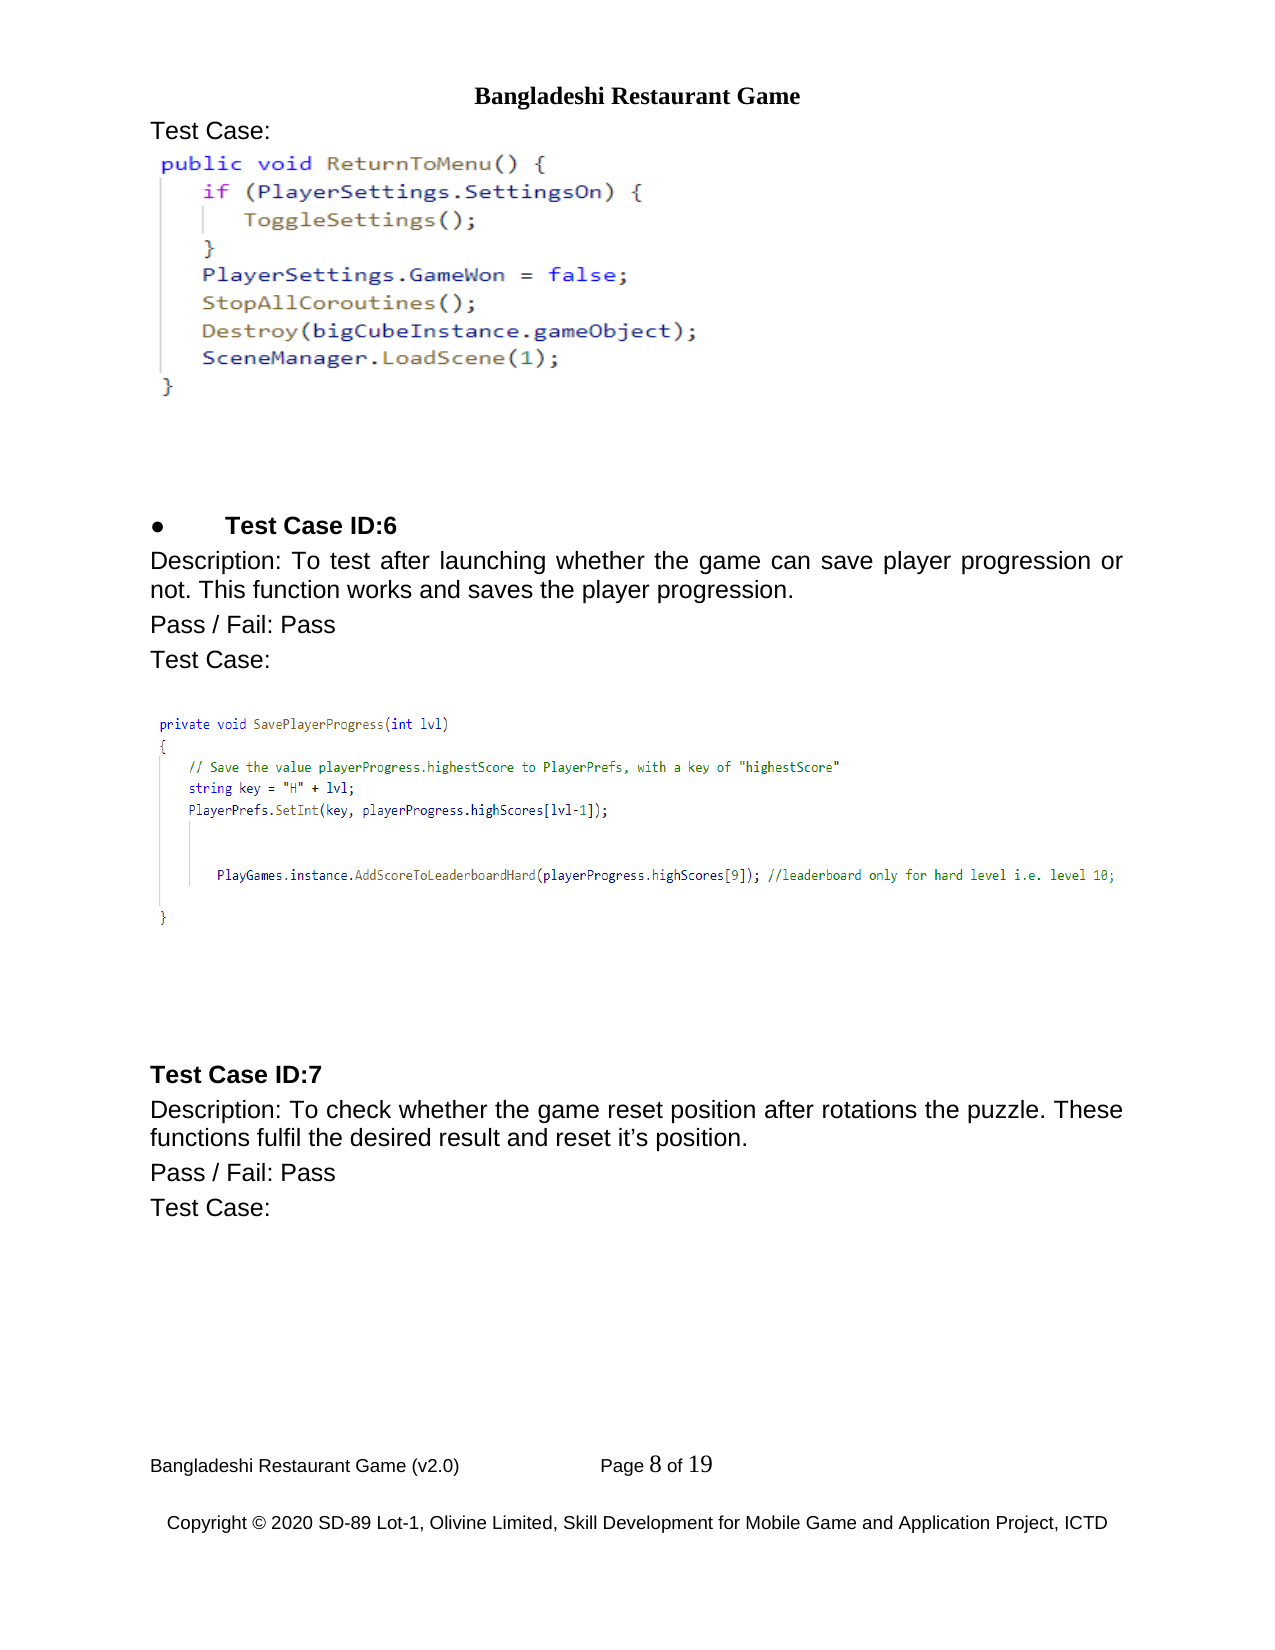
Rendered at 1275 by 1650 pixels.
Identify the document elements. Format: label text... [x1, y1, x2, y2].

text Test Case: [150, 1193, 1125, 1222]
text Test Case: [150, 645, 1125, 674]
picture [149, 151, 807, 400]
text Description: To test after launching whether the game can save player progression or not. This function works and saves the player progression. [150, 546, 1125, 604]
text Pass / Fail: Pass [150, 610, 1125, 639]
text Test Case: [150, 116, 1125, 145]
text Description: To check whether the game reset position after rotations the puzzle. These functions fulfil the desired result and reset it’s position. [150, 1094, 1125, 1152]
picture [149, 715, 1125, 949]
text Test Case ID:7 [150, 1059, 1125, 1088]
text Pass / Fail: Pass [150, 1158, 1125, 1187]
list Test Case ID:6 [150, 511, 1125, 540]
